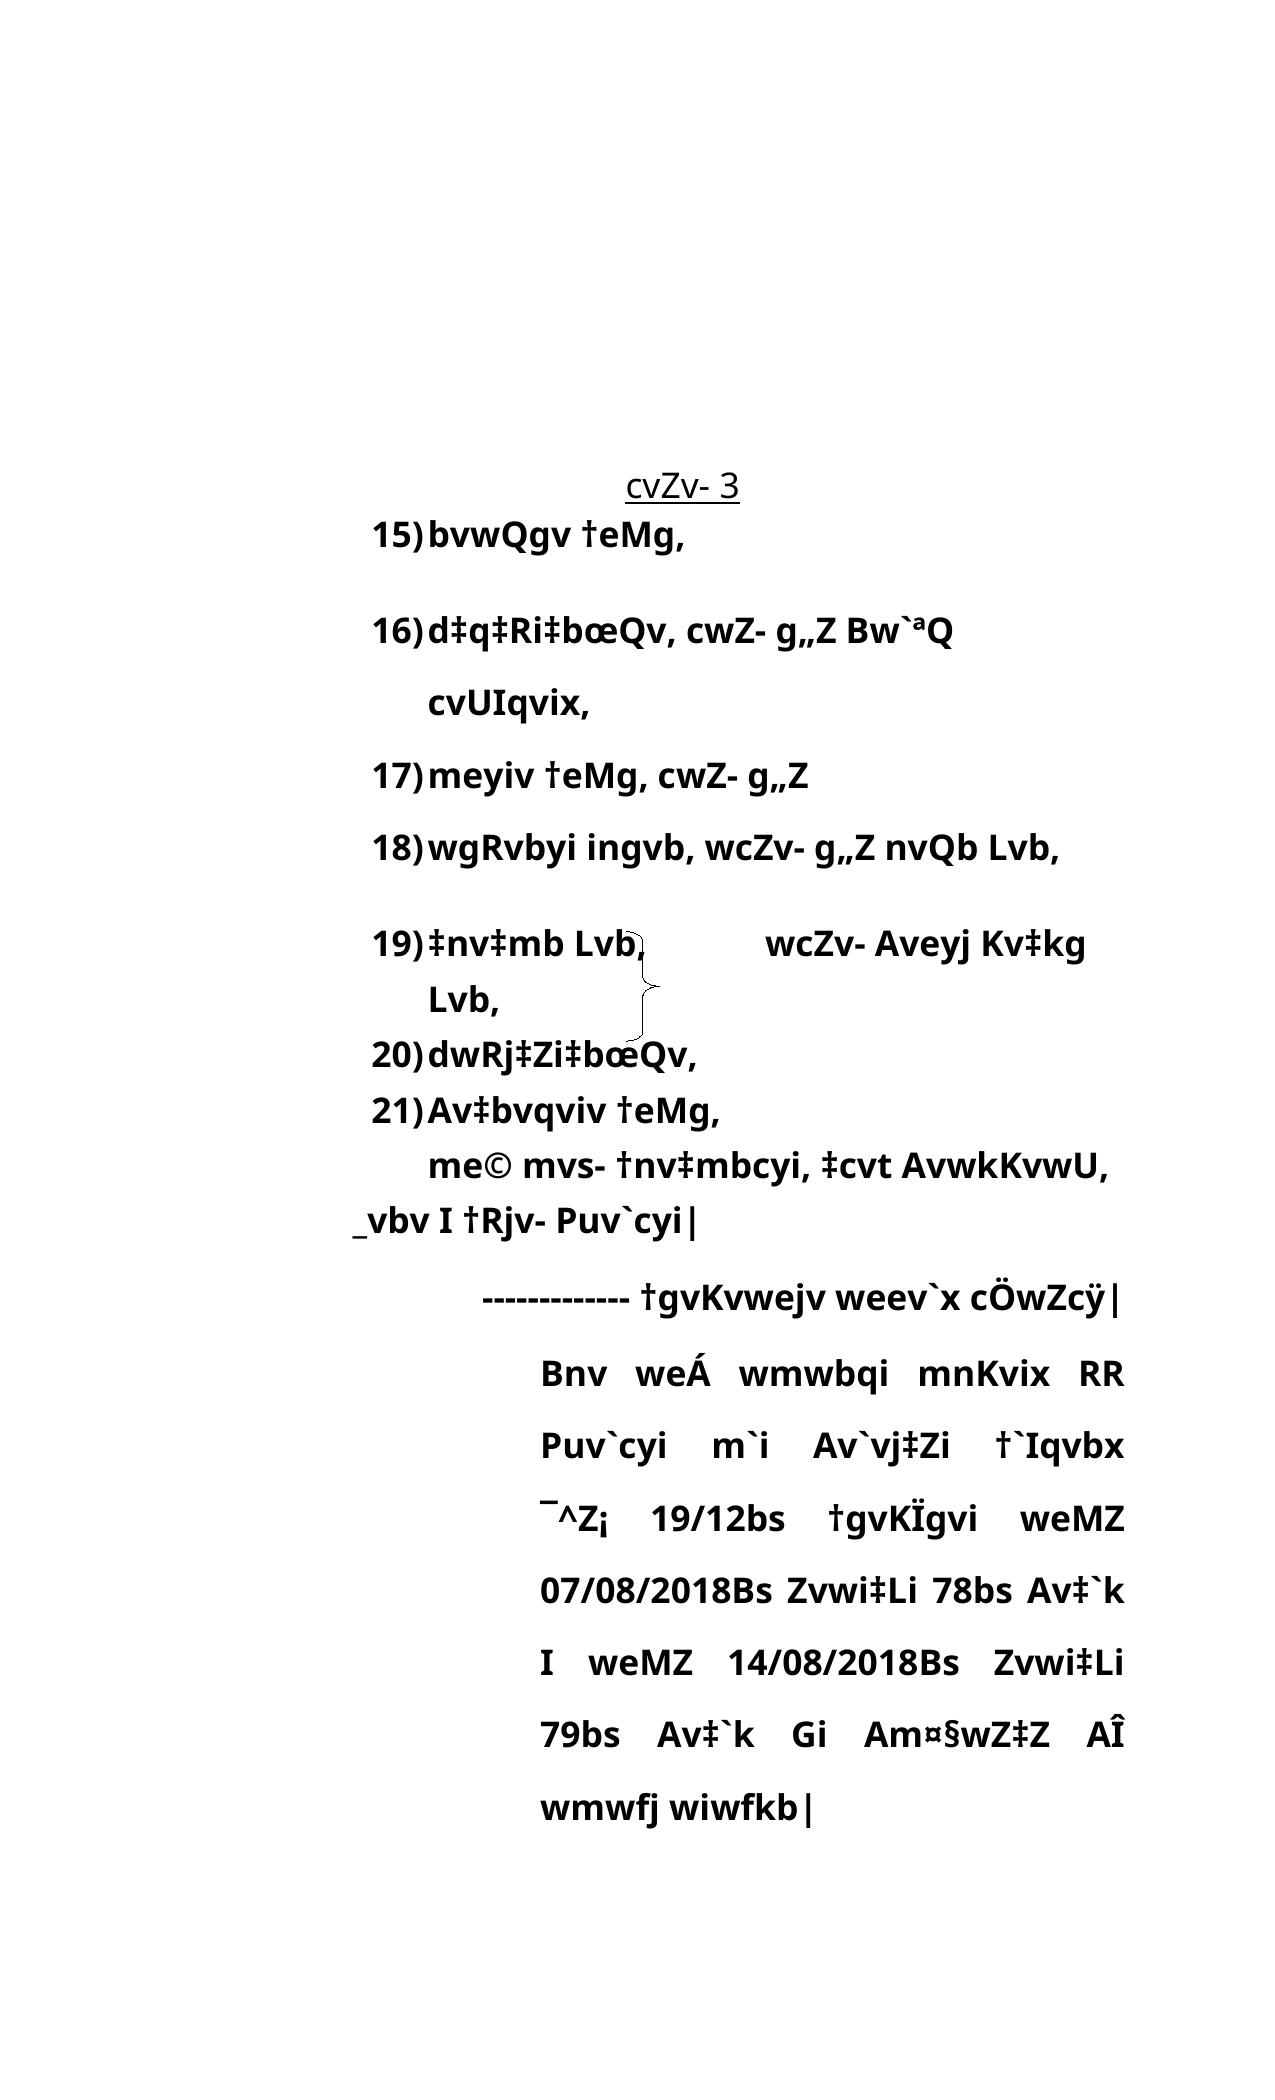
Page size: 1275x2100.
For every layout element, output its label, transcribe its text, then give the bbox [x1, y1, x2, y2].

list dwRj‡Zi‡bœQv, [371, 1030, 1125, 1078]
list me© mvs- †nv‡mbcyi, ‡cvt AvwkKvwU, _vbv I †Rjv- Puv`cyi| [352, 1141, 1125, 1244]
list ‡nv‡mb Lvb, wcZv- Aveyj Kv‡kg Lvb, [371, 919, 1125, 1022]
text Bnv weÁ wmwbqi mnKvix RR Puv`cyi m`i Av`vj‡Zi †`Iqvbx ¯^Z¡ 19/12bs †gvKÏgvi weMZ 07/08/2018Bs Zvwi‡Li 78bs Av‡`k I weMZ 14/08/2018Bs Zvwi‡Li 79bs Av‡`k Gi Am¤§wZ‡Z AÎ wmwfj wiwfkb| [540, 1348, 1125, 1830]
text ------------- †gvKvwejv weev`x cÖwZcÿ| [240, 1272, 1125, 1320]
list bvwQgv †eMg, [371, 509, 1125, 557]
list meyiv †eMg, cwZ- g„Z [371, 750, 1125, 798]
list Av‡bvqviv †eMg, [371, 1085, 1125, 1133]
list d‡q‡Ri‡bœQv, cwZ- g„Z Bw`ªQ cvUIqvix, [371, 606, 1125, 726]
list wgRvbyi ingvb, wcZv- g„Z nvQb Lvb, [371, 822, 1125, 871]
